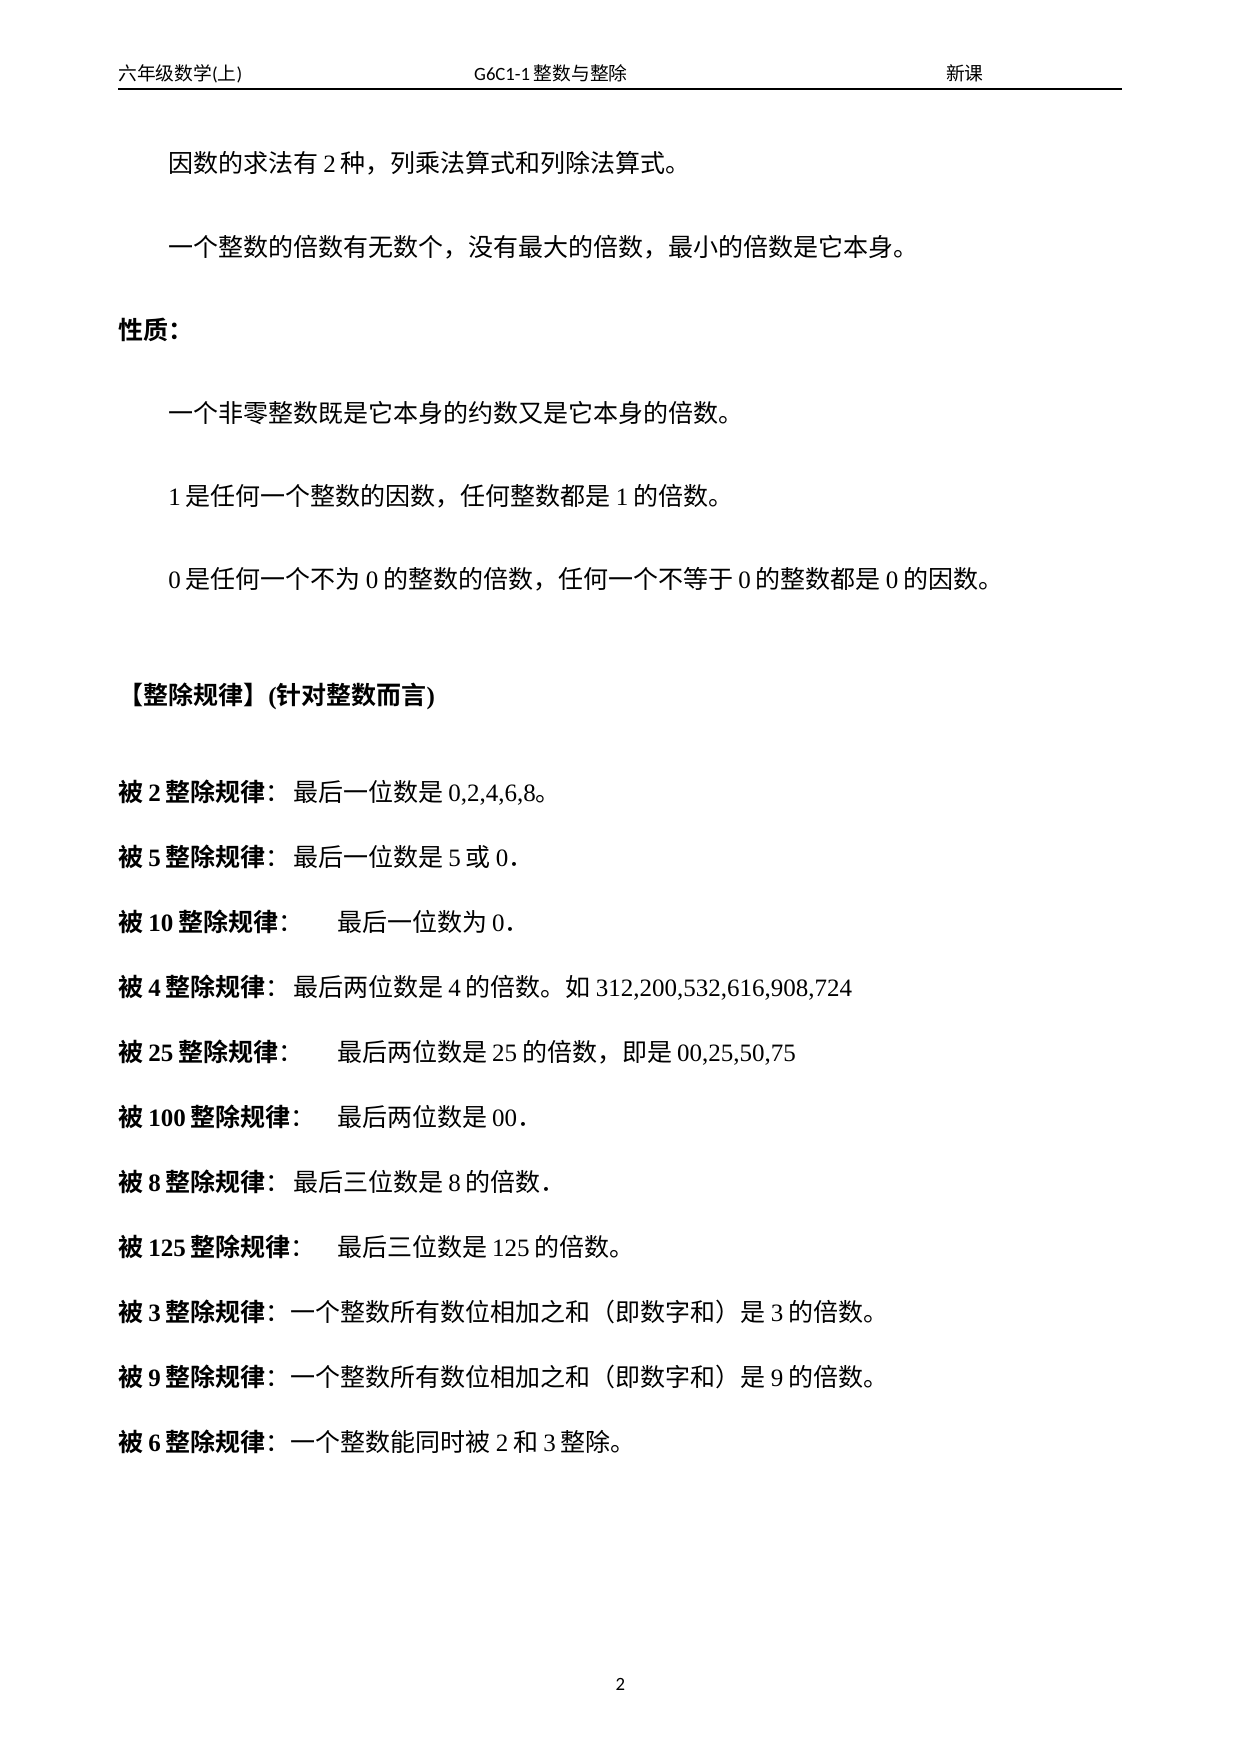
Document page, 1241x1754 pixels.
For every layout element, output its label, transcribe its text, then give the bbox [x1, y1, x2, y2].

text 被6整除规律：一个整数能同时被2和3整除。 [118, 1408, 1122, 1473]
text 一个非零整数既是它本身的约数又是它本身的倍数。 [118, 379, 1122, 444]
text 一个整数的倍数有无数个，没有最大的倍数，最小的倍数是它本身。 [118, 213, 1122, 278]
text 被2整除规律： 最后一位数是0,2,4,6,8。 [118, 758, 1122, 823]
text 被125整除规律： 最后三位数是125的倍数。 [118, 1213, 1122, 1278]
text 被3整除规律：一个整数所有数位相加之和（即数字和）是3的倍数。 [118, 1278, 1122, 1343]
text 被100整除规律： 最后两位数是00． [118, 1083, 1122, 1148]
text 被5整除规律： 最后一位数是5或0． [118, 823, 1122, 888]
text 因数的求法有2种，列乘法算式和列除法算式。 [118, 129, 1122, 194]
text 性质： [118, 296, 1122, 361]
text 被10整除规律： 最后一位数为0． [118, 888, 1122, 953]
text 被4整除规律： 最后两位数是4的倍数。如312,200,532,616,908,724 [118, 953, 1122, 1018]
text 1是任何一个整数的因数，任何整数都是1的倍数。 [118, 462, 1122, 527]
text 被25整除规律： 最后两位数是25的倍数，即是00,25,50,75 [118, 1018, 1122, 1083]
text 被8整除规律： 最后三位数是8的倍数． [118, 1148, 1122, 1213]
text 被9整除规律：一个整数所有数位相加之和（即数字和）是9的倍数。 [118, 1343, 1122, 1408]
text 0是任何一个不为0的整数的倍数，任何一个不等于0的整数都是0的因数。 [118, 545, 1122, 610]
text 【整除规律】(针对整数而言) [118, 661, 1122, 726]
